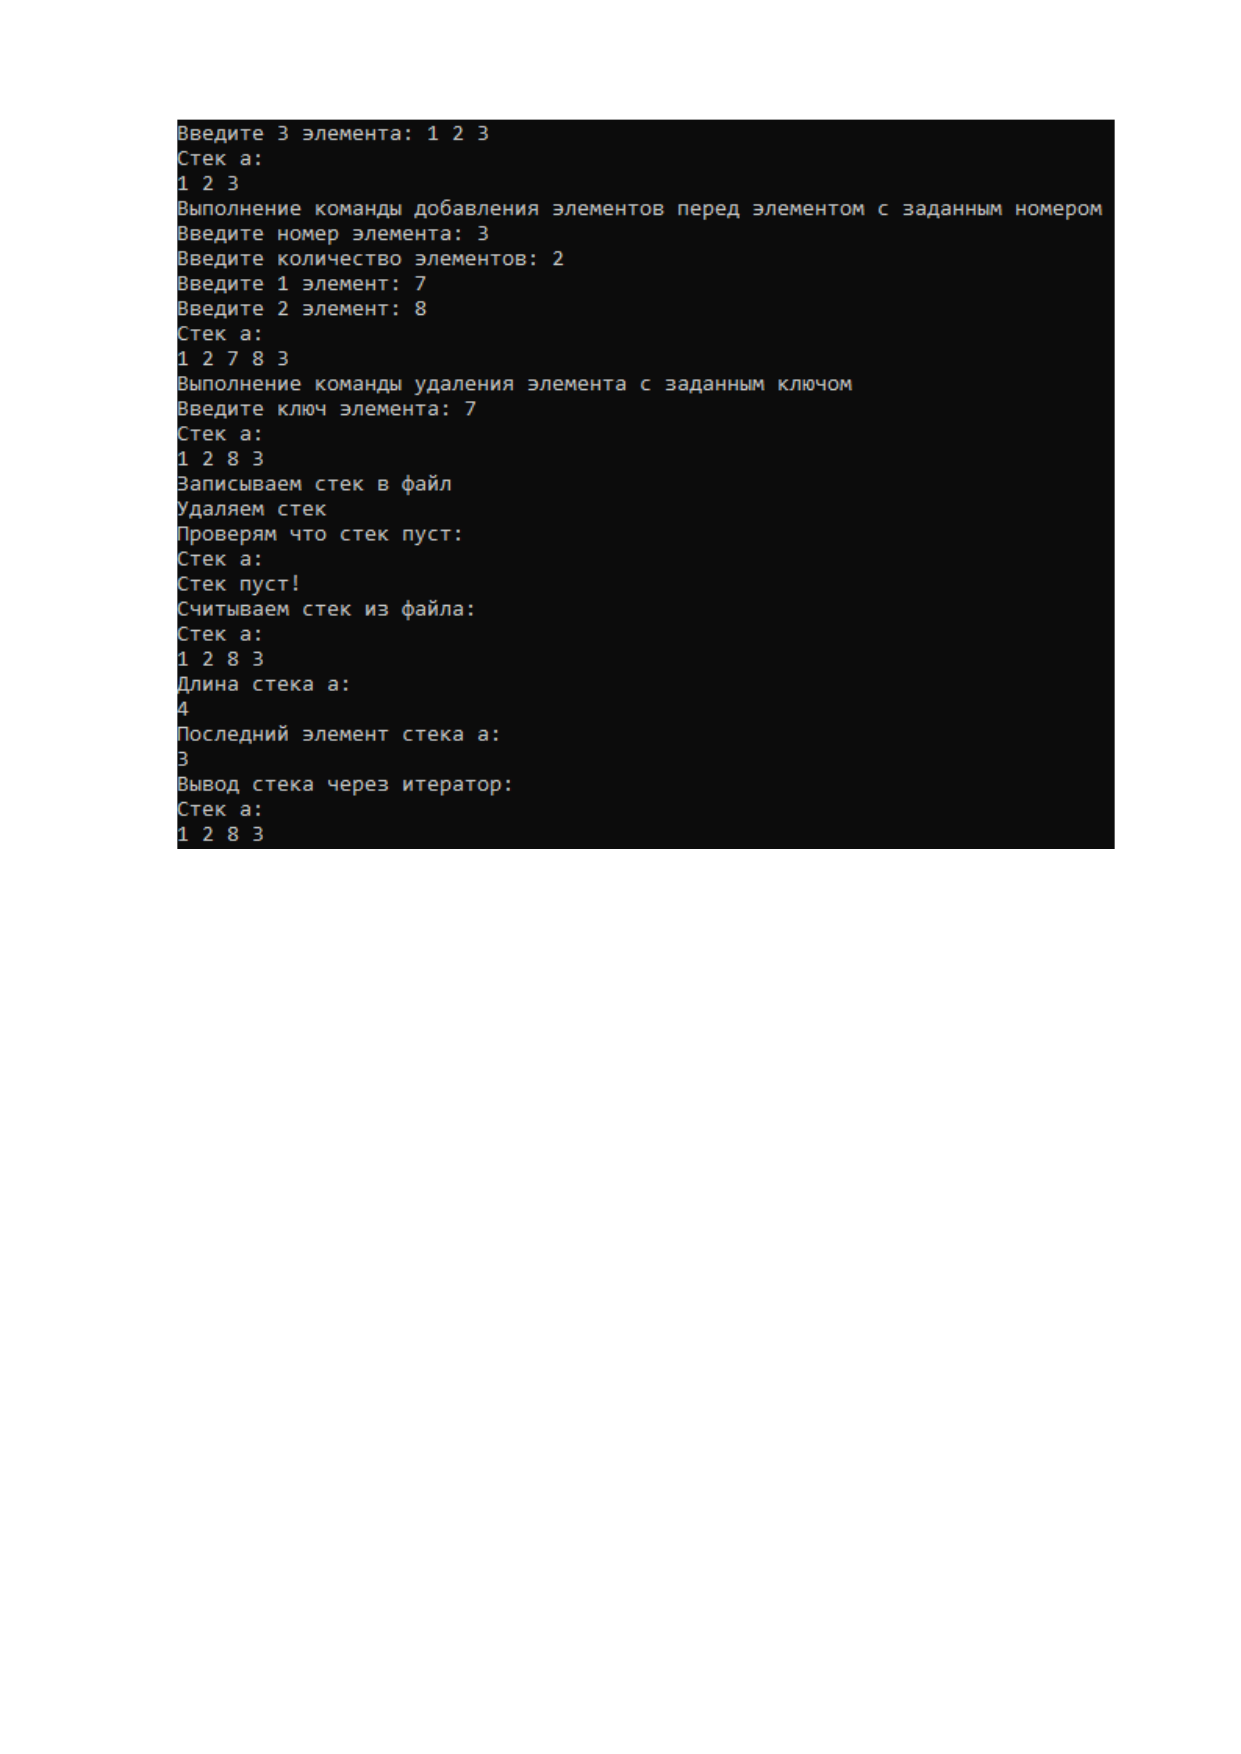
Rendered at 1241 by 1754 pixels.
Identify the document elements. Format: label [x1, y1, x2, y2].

picture [177, 118, 1115, 849]
